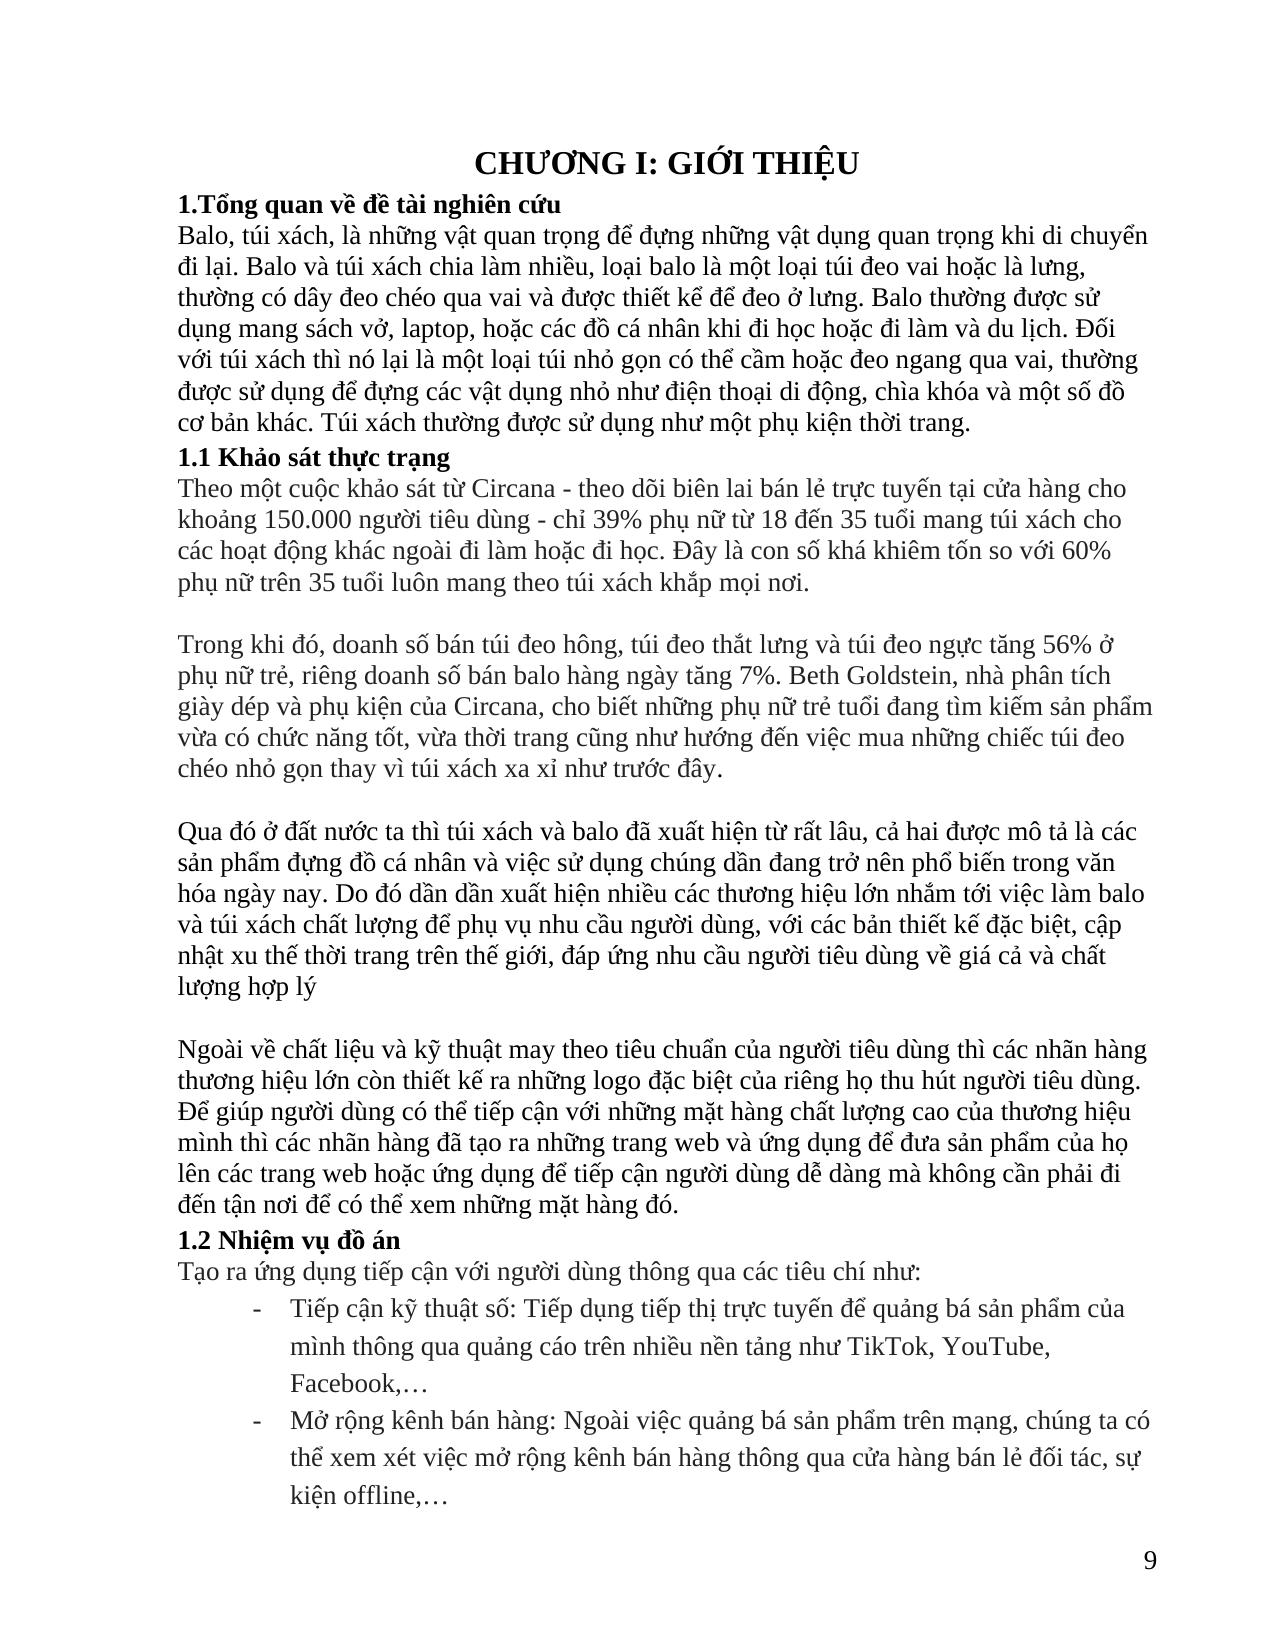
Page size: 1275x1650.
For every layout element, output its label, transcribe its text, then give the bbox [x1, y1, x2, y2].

text Theo một cuộc khảo sát từ Circana - theo dõi biên lai bán lẻ trực tuyến tại cửa hàng cho khoảng 150.000 người tiêu dùng - chỉ 39% phụ nữ từ 18 đến 35 tuổi mang túi xách cho các hoạt động khác ngoài đi làm hoặc đi học. Đây là con số khá khiêm tốn so với 60% phụ nữ trên 35 tuổi luôn mang theo túi xách khắp mọi nơi. [177, 472, 1157, 597]
subtitle 1.Tổng quan về đề tài nghiên cứu [177, 188, 1157, 219]
subtitle CHƯƠNG I: GIỚI THIỆU [177, 143, 1157, 181]
text Ngoài về chất liệu và kỹ thuật may theo tiêu chuẩn của người tiêu dùng thì các nhãn hàng thương hiệu lớn còn thiết kế ra những logo đặc biệt của riêng họ thu hút người tiêu dùng. Để giúp người dùng có thể tiếp cận với những mặt hàng chất lượng cao của thương hiệu mình thì các nhãn hàng đã tạo ra những trang web và ứng dụng để đưa sản phẩm của họ lên các trang web hoặc ứng dụng để tiếp cận người dùng dễ dàng mà không cần phải đi đến tận nơi để có thể xem những mặt hàng đó. [177, 1033, 1157, 1220]
subtitle 1.2 Nhiệm vụ đồ án [177, 1224, 1157, 1255]
text Balo, túi xách, là những vật quan trọng để đựng những vật dụng quan trọng khi di chuyển đi lại. Balo và túi xách chia làm nhiều, loại balo là một loại túi đeo vai hoặc là lưng, thường có dây đeo chéo qua vai và được thiết kể để đeo ở lưng. Balo thường được sử dụng mang sách vở, laptop, hoặc các đồ cá nhân khi đi học hoặc đi làm và du lịch. Đối với túi xách thì nó lại là một loại túi nhỏ gọn có thể cầm hoặc đeo ngang qua vai, thường được sử dụng để đựng các vật dụng nhỏ như điện thoại di động, chìa khóa và một số đồ cơ bản khác. Túi xách thường được sử dụng như một phụ kiện thời trang. [177, 219, 1157, 437]
subtitle 1.1 Khảo sát thực trạng [177, 441, 1157, 472]
list Tiếp cận kỹ thuật số: Tiếp dụng tiếp thị trực tuyến để quảng bá sản phẩm của mình thông qua quảng cáo trên nhiều nền tảng như TikTok, YouTube, Facebook,… [252, 1292, 1157, 1398]
list Mở rộng kênh bán hàng: Ngoài việc quảng bá sản phẩm trên mạng, chúng ta có thể xem xét việc mở rộng kênh bán hàng thông qua cửa hàng bán lẻ đối tác, sự kiện offline,… [252, 1404, 1157, 1510]
text Qua đó ở đất nước ta thì túi xách và balo đã xuất hiện từ rất lâu, cả hai được mô tả là các sản phẩm đựng đồ cá nhân và việc sử dụng chúng dần đang trở nên phổ biến trong văn hóa ngày nay. Do đó dần dần xuất hiện nhiều các thương hiệu lớn nhắm tới việc làm balo và túi xách chất lượng để phụ vụ nhu cầu người dùng, với các bản thiết kế đặc biệt, cập nhật xu thế thời trang trên thế giới, đáp ứng nhu cầu người tiêu dùng về giá cả và chất lượng hợp lý [177, 815, 1157, 1002]
text Trong khi đó, doanh số bán túi đeo hông, túi đeo thắt lưng và túi đeo ngực tăng 56% ở phụ nữ trẻ, riêng doanh số bán balo hàng ngày tăng 7%. Beth Goldstein, nhà phân tích giày dép và phụ kiện của Circana, cho biết những phụ nữ trẻ tuổi đang tìm kiếm sản phẩm vừa có chức năng tốt, vừa thời trang cũng như hướng đến việc mua những chiếc túi đeo chéo nhỏ gọn thay vì túi xách xa xỉ như trước đây. [177, 628, 1157, 784]
text Tạo ra ứng dụng tiếp cận với người dùng thông qua các tiêu chí như: [177, 1255, 1157, 1286]
